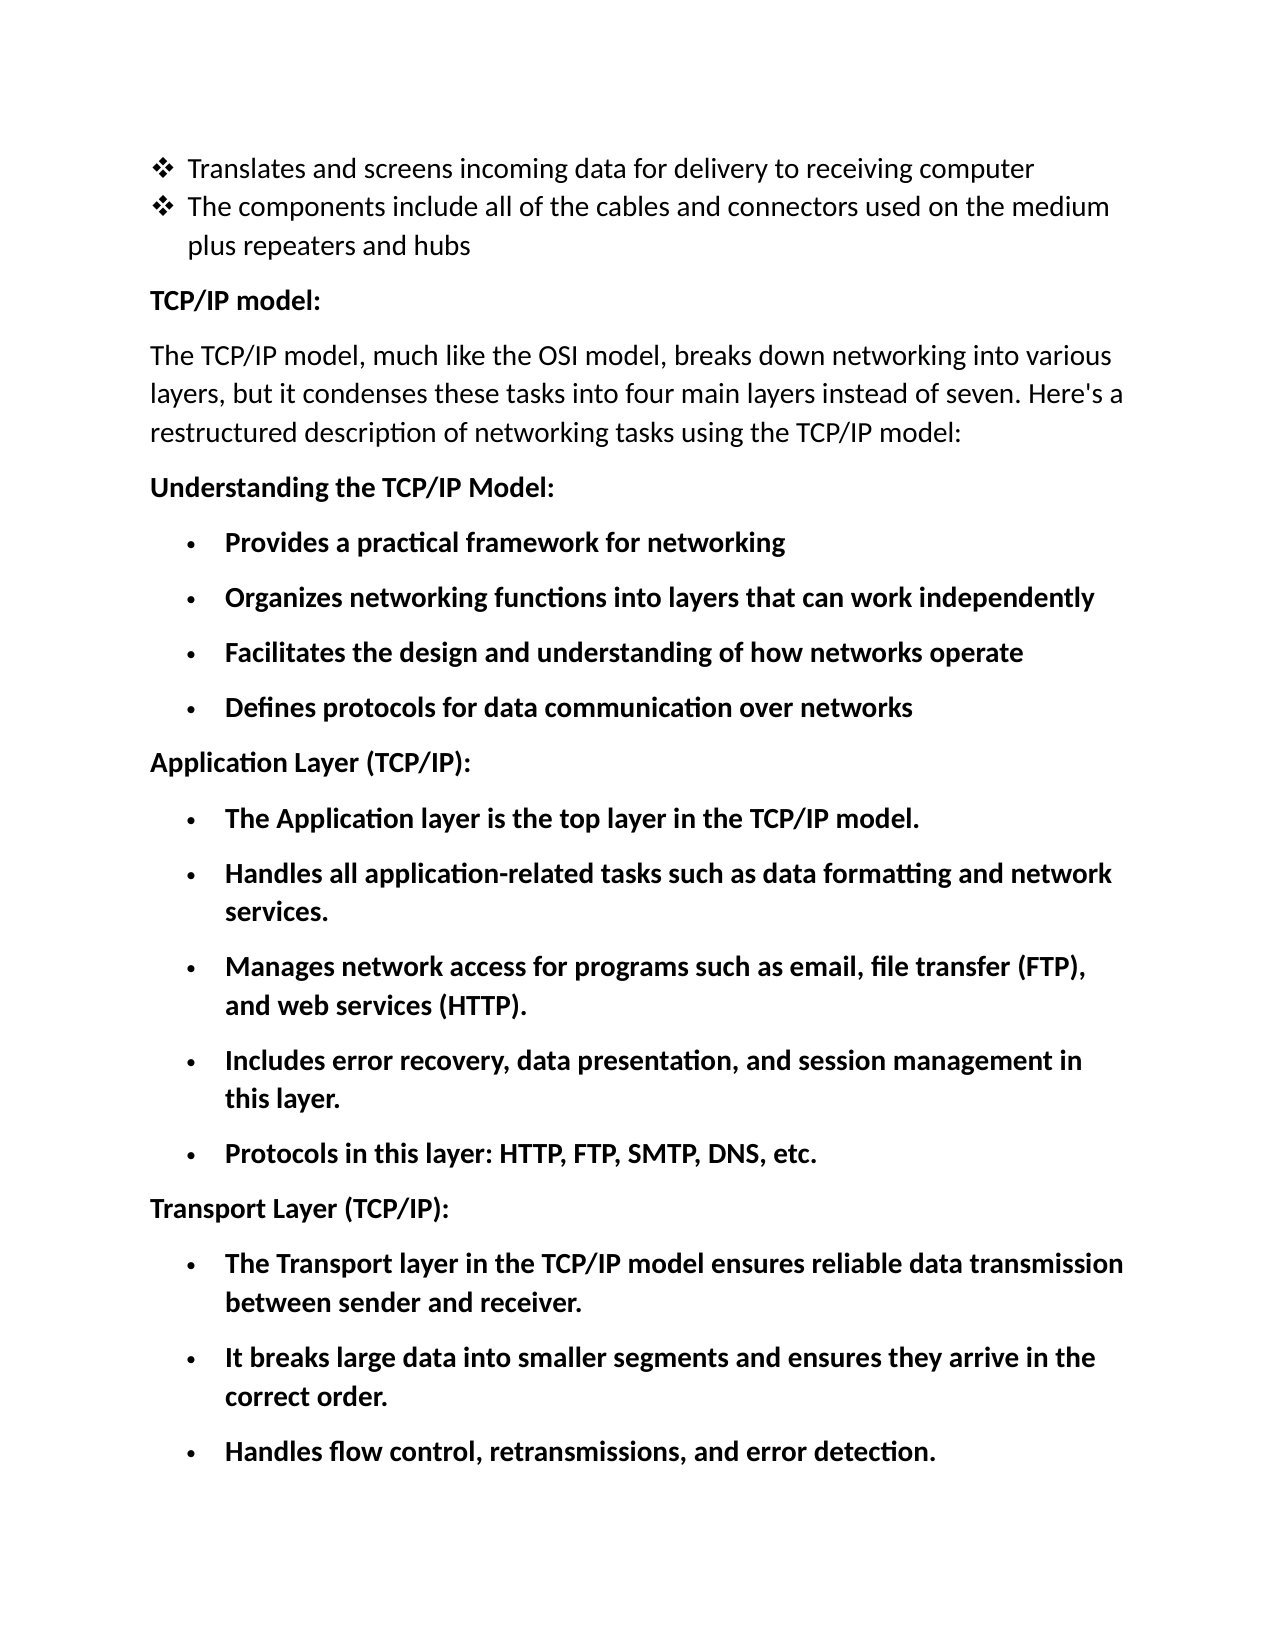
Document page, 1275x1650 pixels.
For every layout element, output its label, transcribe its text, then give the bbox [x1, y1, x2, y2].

list It breaks large data into smaller segments and ensures they arrive in the correct order. [187, 1339, 1125, 1413]
list The components include all of the cables and connectors used on the medium plus repeaters and hubs [150, 188, 1125, 262]
list Manages network access for programs such as email, file transfer (FTP), and web services (HTTP). [187, 948, 1125, 1022]
list Organizes networking functions into layers that can work independently [187, 579, 1125, 615]
list Protocols in this layer: HTTP, FTP, SMTP, DNS, etc. [187, 1135, 1125, 1171]
text TCP/IP model: [150, 282, 1125, 318]
list Handles all application-related tasks such as data formatting and network services. [187, 855, 1125, 929]
list Handles flow control, retransmissions, and error detection. [187, 1433, 1125, 1468]
list The Transport layer in the TCP/IP model ensures reliable data transmission between sender and receiver. [187, 1246, 1125, 1320]
list Facilitates the design and understanding of how networks operate [187, 634, 1125, 670]
list Translates and screens incoming data for delivery to receiving computer [150, 150, 1125, 186]
list The Application layer is the top layer in the TCP/IP model. [187, 800, 1125, 835]
text Understanding the TCP/IP Model: [150, 469, 1125, 505]
list Defines protocols for data communication over networks [187, 689, 1125, 725]
text Transport Layer (TCP/IP): [150, 1191, 1125, 1226]
text The TCP/IP model, much like the OSI model, breaks down networking into various layers, but it condenses these tasks into four main layers instead of seven. Here's a restructured description of networking tasks using the TCP/IP model: [150, 337, 1125, 449]
text Application Layer (TCP/IP): [150, 744, 1125, 780]
list Provides a practical framework for networking [187, 524, 1125, 560]
list Includes error recovery, data presentation, and session management in this layer. [187, 1042, 1125, 1116]
